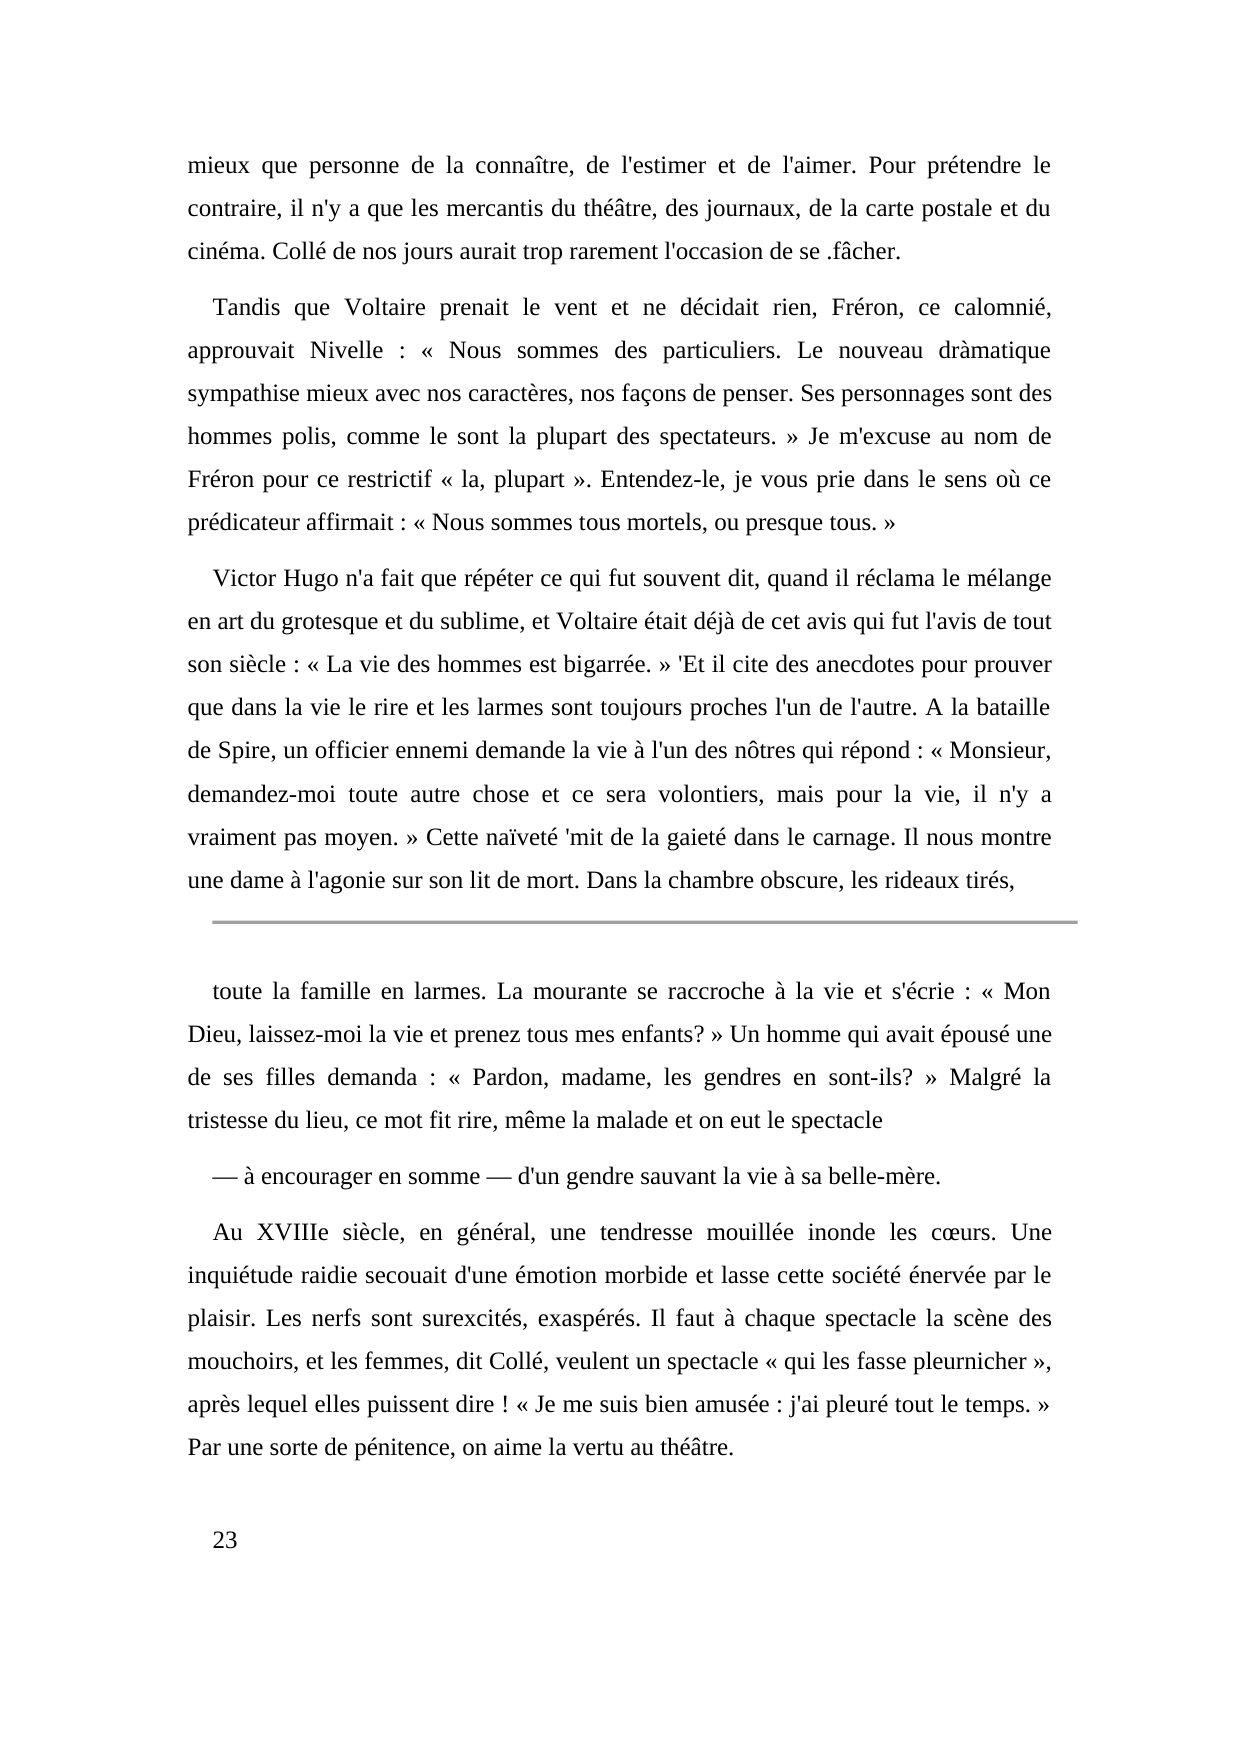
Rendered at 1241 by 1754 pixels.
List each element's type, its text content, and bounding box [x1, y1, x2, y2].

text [187, 150, 1053, 265]
text Tandis que Voltaire prenait le vent et ne décidait rien, Fréron, ce calomnié, approuvait Nivelle : « Nous sommes des particuliers. Le nouveau dràmatique sympathise mieux avec nos caractères, nos façons de penser. Ses personnages sont des hommes polis, comme le sont la plupart des spectateurs. » Je m'excuse au nom de Fréron pour ce restrictif « la, plupart ». Entendez-le, je vous prie dans le sens où ce prédicateur affirmait : « Nous sommes tous mortels, ou presque tous. » [187, 292, 1053, 536]
text Au XVIIIe siècle, en général, une tendresse mouillée inonde les cœurs. Une inquiétude raidie secouait d'une émotion morbide et lasse cette société énervée par le plaisir. Les nerfs sont surexcités, exaspérés. Il faut à chaque spectacle la scène des mouchoirs, et les femmes, dit Collé, veulent un spectacle « qui les fasse pleurnicher », après lequel elles puissent dire ! « Je me suis bien amusée : j'ai pleuré tout le temps. » Par une sorte de pénitence, on aime la vertu au théâtre. [187, 1217, 1053, 1461]
text toute la famille en larmes. La mourante se raccroche à la vie et s'écrie : « Mon Dieu, laissez-moi la vie et prenez tous mes enfants? » Un homme qui avait épousé une de ses filles demanda : « Pardon, madame, les gendres en sont-ils? » Malgré la tristesse du lieu, ce mot fit rire, même la malade et on eut le spectacle [187, 976, 1053, 1134]
text Victor Hugo n'a fait que répéter ce qui fut souvent dit, quand il réclama le mélange en art du grotesque et du sublime, et Voltaire était déjà de cet avis qui fut l'avis de tout son siècle : « La vie des hommes est bigarrée. » 'Et il cite des anecdotes pour prouver que dans la vie le rire et les larmes sont toujours proches l'un de l'autre. A la bataille de Spire, un officier ennemi demande la vie à l'un des nôtres qui répond : « Monsieur, demandez-moi toute autre chose et ce sera volontiers, mais pour la vie, il n'y a vraiment pas moyen. » Cette naïveté 'mit de la gaieté dans le carnage. Il nous montre une dame à l'agonie sur son lit de mort. Dans la chambre obscure, les rideaux tirés, [187, 563, 1053, 894]
text — à encourager en somme — d'un gendre sauvant la vie à sa belle-mère. [187, 1161, 1053, 1190]
